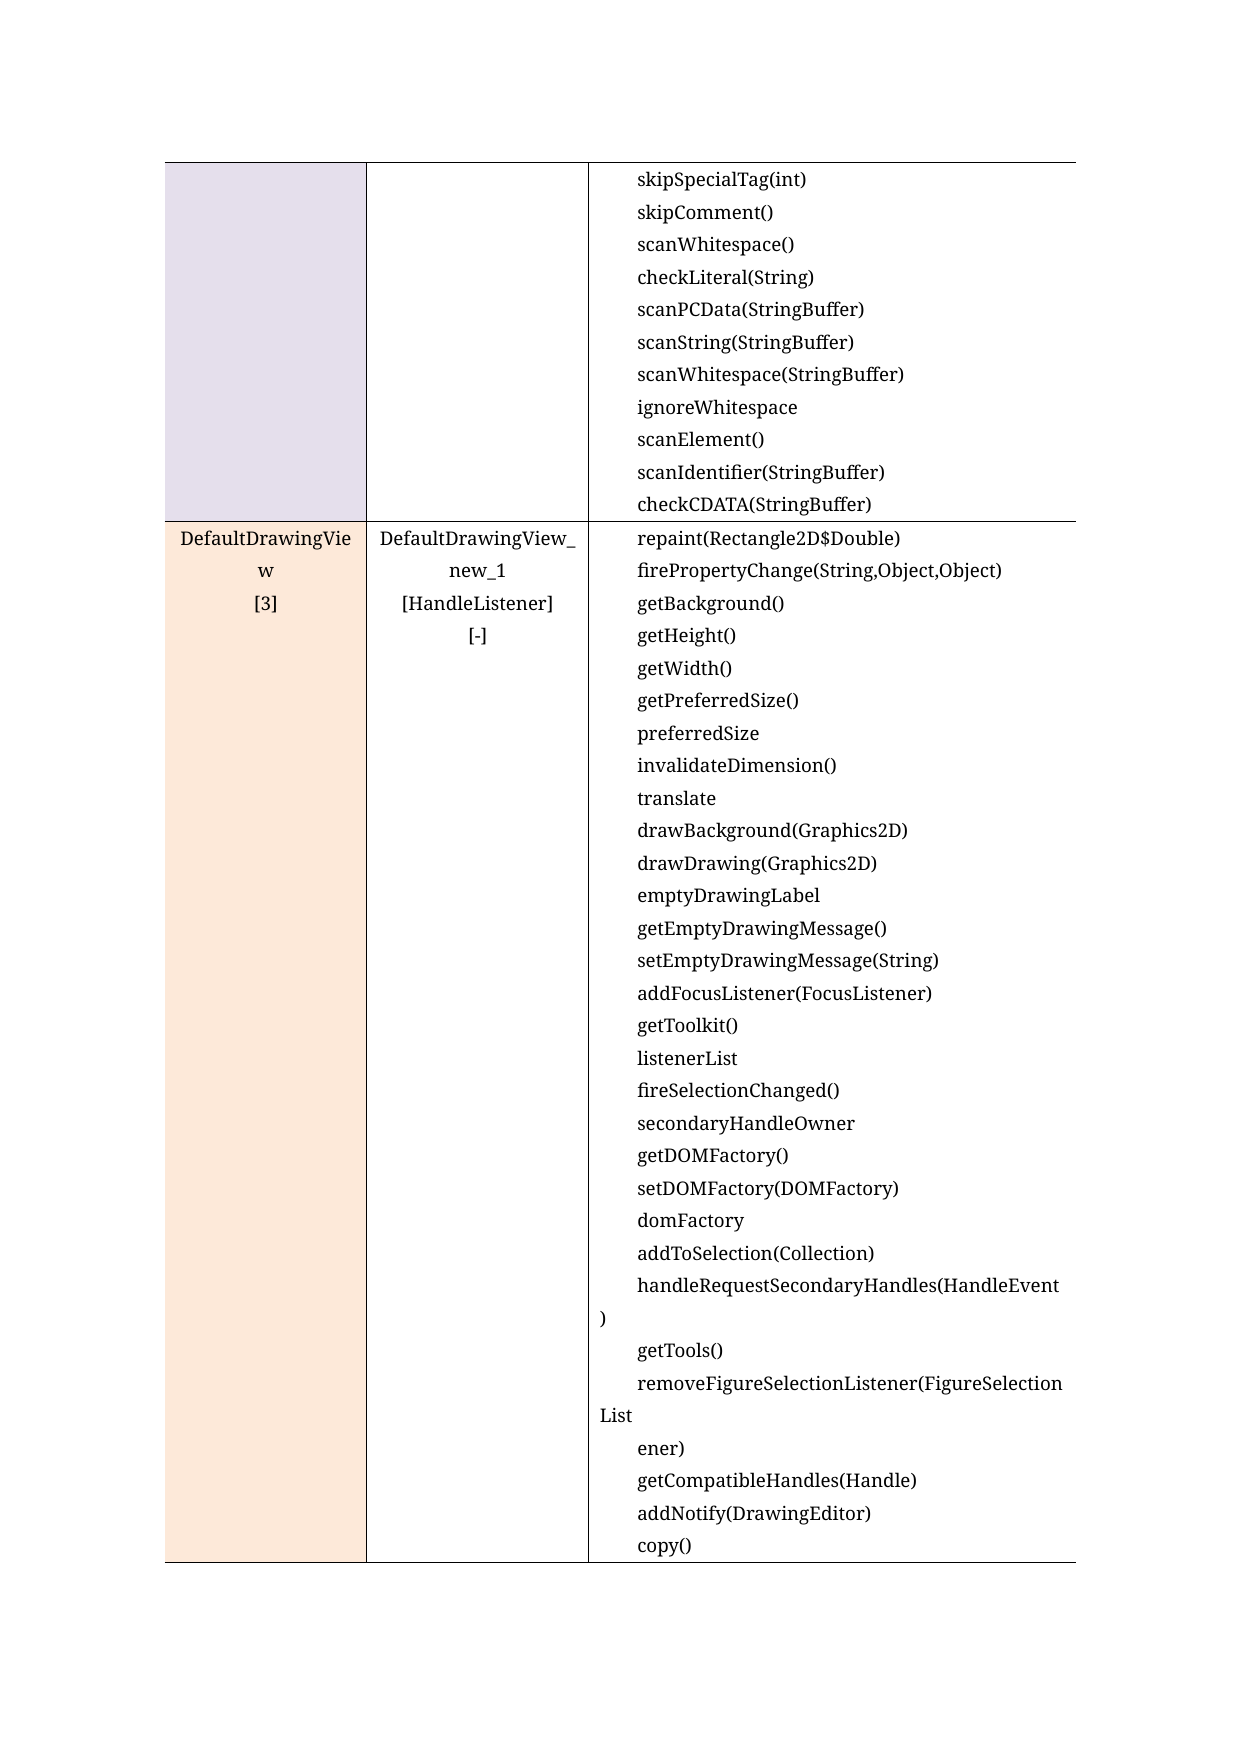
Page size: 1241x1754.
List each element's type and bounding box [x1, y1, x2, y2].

table_cell [589, 522, 1076, 1562]
table_cell [367, 163, 588, 521]
table_cell [165, 522, 366, 1562]
table_cell [367, 522, 588, 1562]
table_cell [589, 163, 1076, 521]
